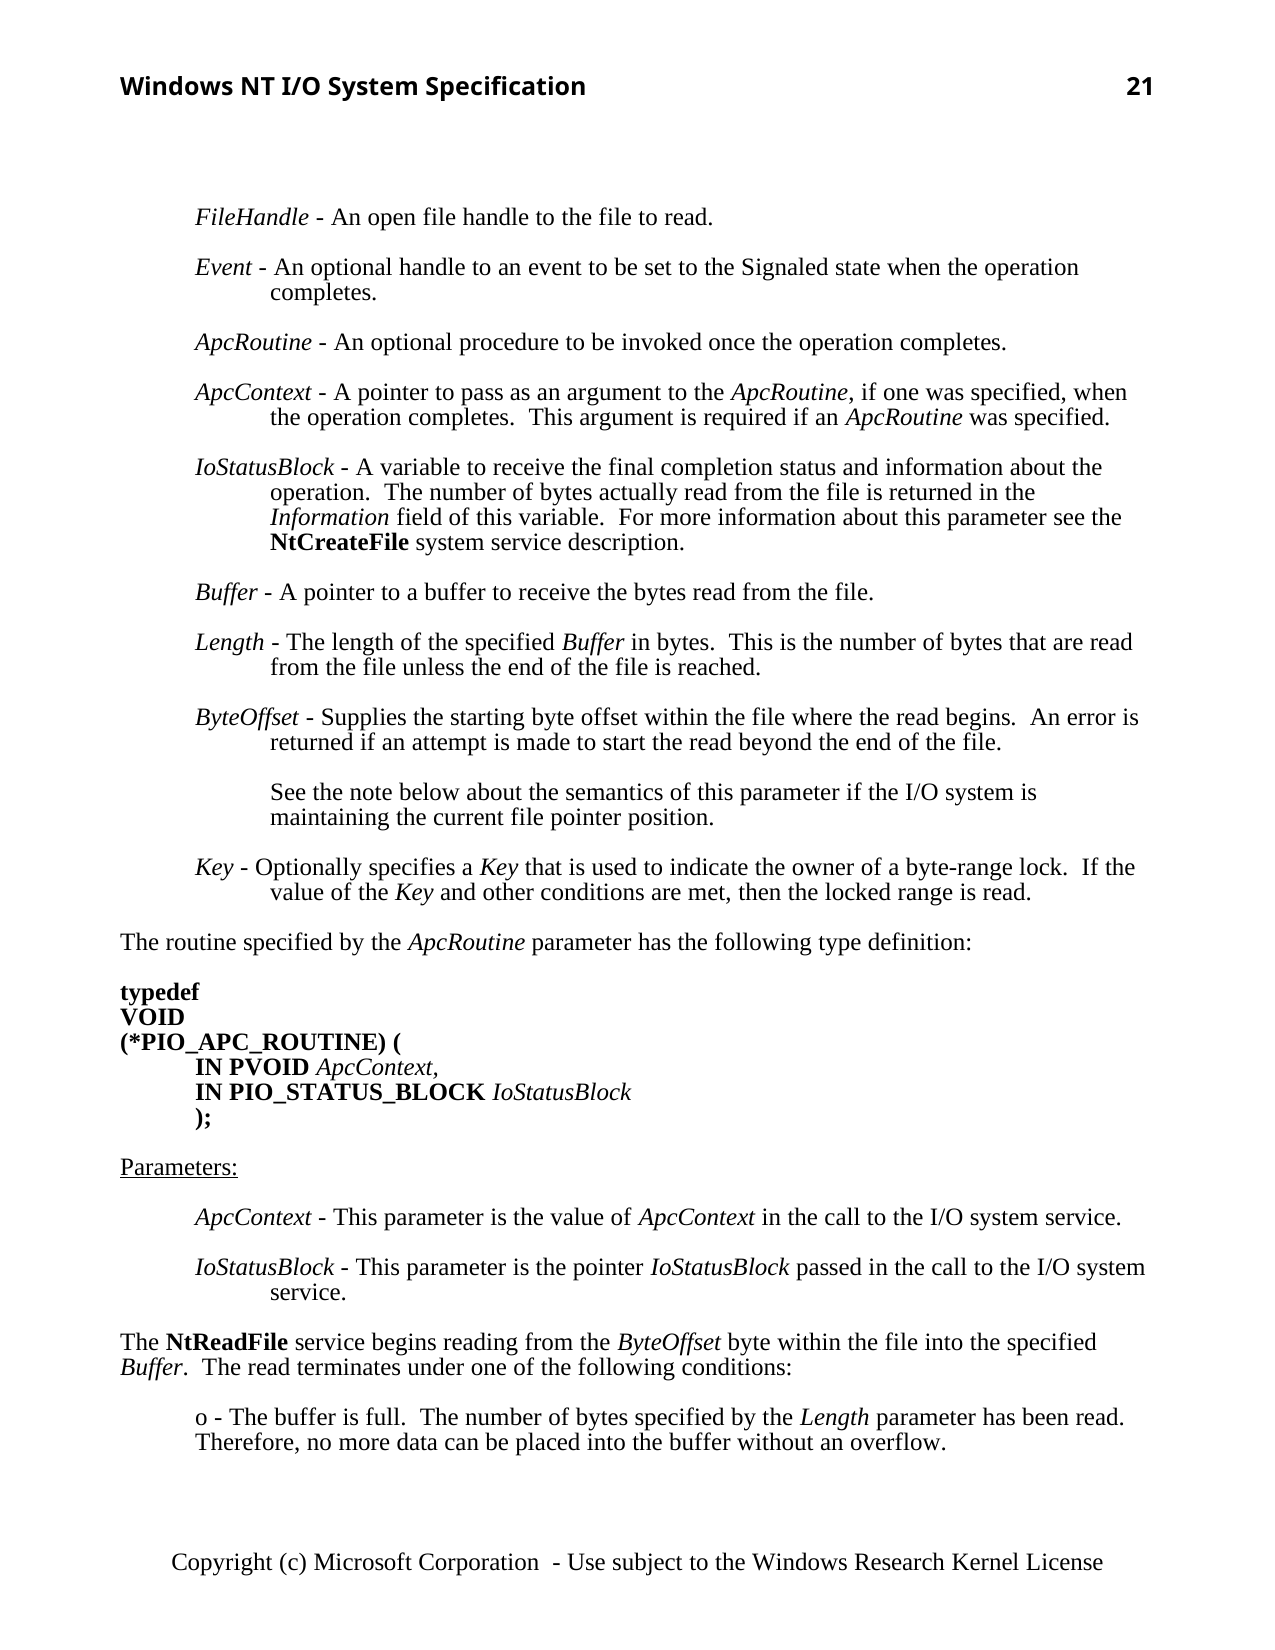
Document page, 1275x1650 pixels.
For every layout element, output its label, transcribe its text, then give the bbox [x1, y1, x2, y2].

text IN PIO_STATUS_BLOCK IoStatusBlock [195, 1080, 1155, 1105]
text (*PIO_APC_ROUTINE) ( [120, 1030, 1155, 1055]
text IoStatusBlock - This parameter is the pointer IoStatusBlock passed in the call to the I/O system service. [195, 1255, 1155, 1305]
text ); [195, 1105, 1155, 1130]
text ByteOffset - Supplies the starting byte offset within the file where the read begins. An error is returned if an attempt is made to start the read beyond the end of the file. [195, 705, 1155, 755]
text o - The buffer is full. The number of bytes specified by the Length parameter has been read. Therefore, no more data can be placed into the buffer without an overflow. [195, 1405, 1155, 1455]
text Event - An optional handle to an event to be set to the Signaled state when the operation completes. [195, 255, 1155, 305]
text IoStatusBlock - A variable to receive the final completion status and information about the operation. The number of bytes actually read from the file is returned in the Information field of this variable. For more information about this parameter see the NtCreateFile system service description. [195, 455, 1155, 555]
text VOID [120, 1005, 1155, 1030]
text Length - The length of the specified Buffer in bytes. This is the number of bytes that are read from the file unless the end of the file is reached. [195, 630, 1155, 680]
text Parameters: [120, 1155, 1155, 1180]
text See the note below about the semantics of this parameter if the I/O system is maintaining the current file pointer position. [270, 780, 1155, 830]
text IN PVOID ApcContext, [195, 1055, 1155, 1080]
text ApcRoutine - An optional procedure to be invoked once the operation completes. [195, 330, 1155, 355]
text FileHandle - An open file handle to the file to read. [195, 205, 1155, 230]
text Key - Optionally specifies a Key that is used to indicate the owner of a byte-range lock. If the value of the Key and other conditions are met, then the locked range is read. [195, 855, 1155, 905]
text ApcContext - This parameter is the value of ApcContext in the call to the I/O system service. [195, 1205, 1155, 1230]
text The routine specified by the ApcRoutine parameter has the following type definition: [120, 930, 1155, 955]
text typedef [120, 980, 1155, 1005]
text Buffer - A pointer to a buffer to receive the bytes read from the file. [195, 580, 1155, 605]
text ApcContext - A pointer to pass as an argument to the ApcRoutine, if one was specified, when the operation completes. This argument is required if an ApcRoutine was specified. [195, 380, 1155, 430]
text The NtReadFile service begins reading from the ByteOffset byte within the file into the specified Buffer. The read terminates under one of the following conditions: [120, 1330, 1155, 1380]
